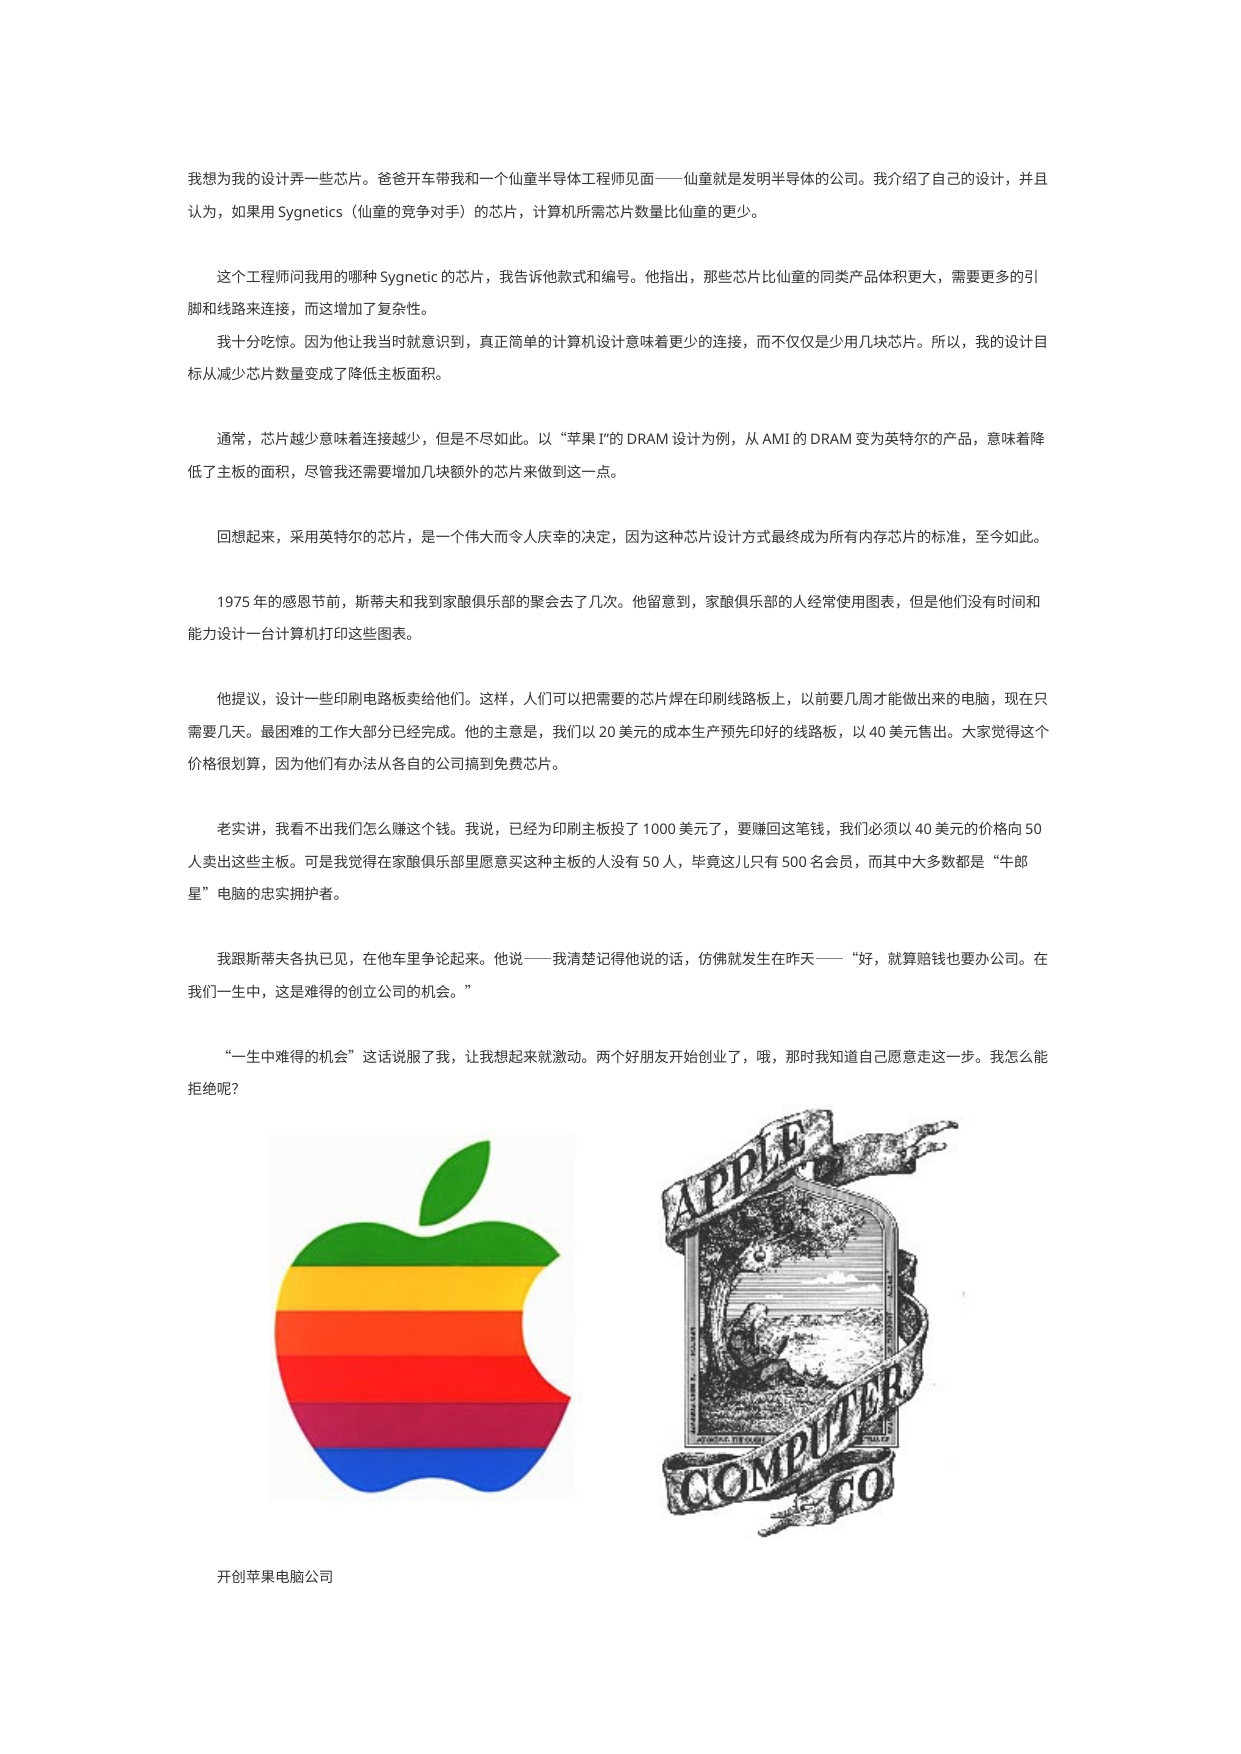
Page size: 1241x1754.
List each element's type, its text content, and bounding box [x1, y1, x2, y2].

picture [245, 1104, 995, 1542]
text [187, 1559, 1053, 1592]
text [187, 162, 1053, 324]
text 我十分吃惊。因为他让我当时就意识到，真正简单的计算机设计意味着更少的连接，而不仅仅是少用几块芯片。所以，我的设计目标从减少芯片数量变成了降低主板面积。 通常，芯片越少意味着连接越少，但是不尽如此。以“苹果I”的DRAM设计为例，从AMI的DRAM变为英特尔的产品，意味着降低了主板的面积，尽管我还需要增加几块额外的芯片来做到这一点。 回想起来，采用英特尔的芯片，是一个伟大而令人庆幸的决定，因为这种芯片设计方式最终成为所有内存芯片的标准，至今如此。 1975年的感恩节前，斯蒂夫和我到家酿俱乐部的聚会去了几次。他留意到，家酿俱乐部的人经常使用图表，但是他们没有时间和能力设计一台计算机打印这些图表。 他提议，设计一些印刷电路板卖给他们。这样，人们可以把需要的芯片焊在印刷线路板上，以前要几周才能做出来的电脑，现在只需要几天。最困难的工作大部分已经完成。他的主意是，我们以20美元的成本生产预先印好的线路板，以40美元售出。大家觉得这个价格很划算，因为他们有办法从各自的公司搞到免费芯片。 老实讲，我看不出我们怎么赚这个钱。我说，已经为印刷主板投了1000美元了，要赚回这笔钱，我们必须以40美元的价格向50人卖出这些主板。可是我觉得在家酿俱乐部里愿意买这种主板的人没有50人，毕竟这儿只有500名会员，而其中大多数都是“牛郎星”电脑的忠实拥护者。 我跟斯蒂夫各执已见，在他车里争论起来。他说——我清楚记得他说的话，仿佛就发生在昨天——“好，就算赔钱也要办公司。在我们一生中，这是难得的创立公司的机会。” “一生中难得的机会”这话说服了我，让我想起来就激动。两个好朋友开始创业了，哦，那时我知道自己愿意走这一步。我怎么能拒绝呢？ [187, 324, 1053, 1104]
